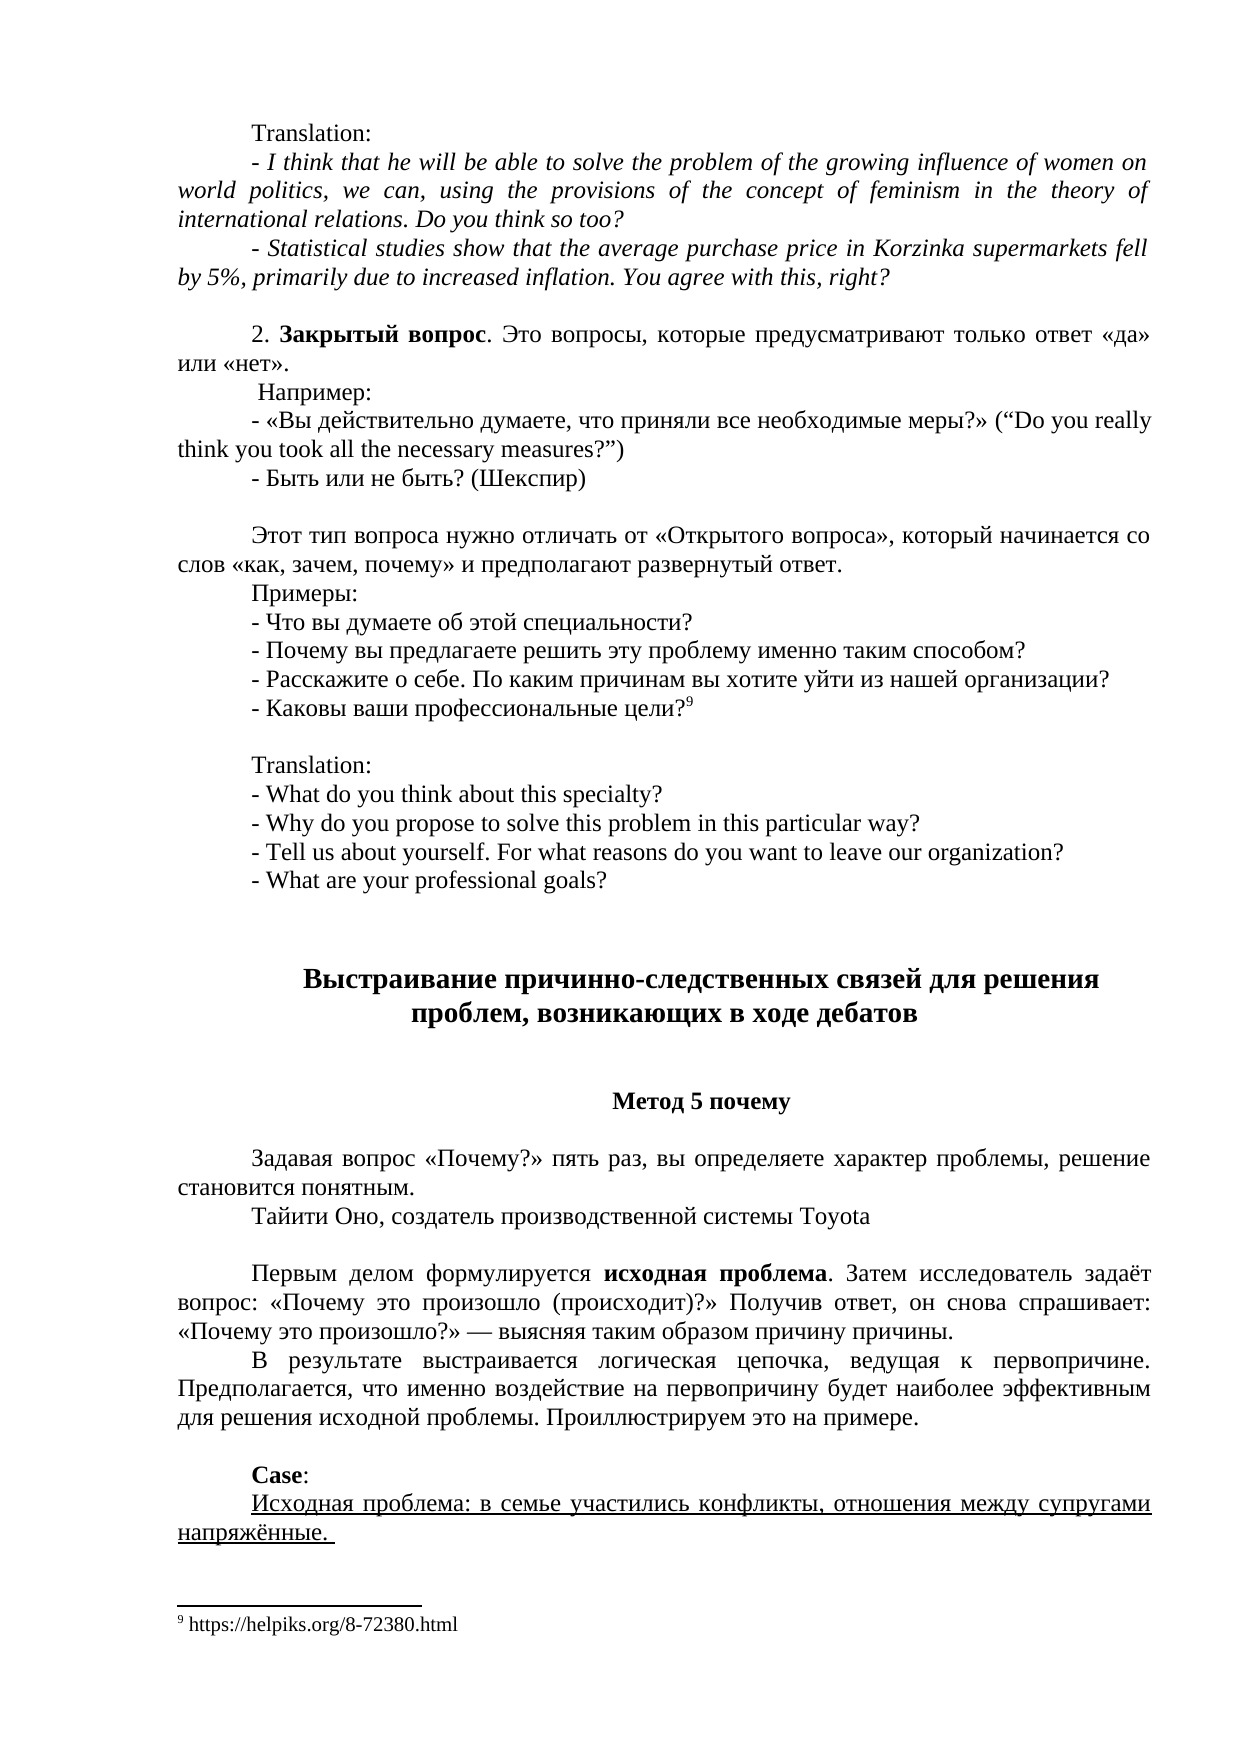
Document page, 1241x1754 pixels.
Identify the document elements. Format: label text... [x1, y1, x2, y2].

text - Каковы ваши профессиональные цели? [177, 693, 1152, 722]
text - What are your professional goals? [177, 866, 1152, 894]
text Case: [177, 1460, 1152, 1488]
text - Быть или не быть? (Шекспир) [177, 463, 1152, 492]
text 2. Закрытый вопрос. Это вопросы, которые предусматривают только ответ «да» или «нет». [177, 319, 1152, 377]
text - «Вы действительно думаете, что приняли все необходимые меры?» (“Do you really think you took all the necessary measures?”) [177, 406, 1152, 463]
text Метод 5 почему [177, 1086, 1152, 1115]
text - Почему вы предлагаете решить эту проблему именно таким способом? [177, 636, 1152, 664]
text Примеры: [177, 578, 1152, 607]
text Задавая вопрос «Почему?» пять раз, вы определяете характер проблемы, решение становится понятным. [177, 1143, 1152, 1201]
text Выстраивание причинно-следственных связей для решения проблем, возникающих в ходе дебатов [177, 961, 1152, 1028]
text - I think that he will be able to solve the problem of the growing influence of women on world politics, we can, using the provisions of the concept of feminism in the theory of international relations. Do you think so too? [177, 147, 1152, 233]
text - Tell us about yourself. For what reasons do you want to leave our organization? [177, 837, 1152, 866]
text - Расскажите о себе. По каким причинам вы хотите уйти из нашей организации? [177, 664, 1152, 693]
text Например: [177, 377, 1152, 406]
text - Что вы думаете об этой специальности? [177, 607, 1152, 636]
text Этот тип вопроса нужно отличать от «Открытого вопроса», который начинается со слов «как, зачем, почему» и предполагают развернутый ответ. [177, 521, 1152, 578]
text Исходная проблема: в семье участились конфликты, отношения между супругами напряжённые. [177, 1488, 1152, 1546]
text Первым делом формулируется исходная проблема. Затем исследователь задаёт вопрос: «Почему это произошло (происходит)?» Получив ответ, он снова спрашивает: «Почему это произошло?» — выясняя таким образом причину причины. [177, 1258, 1152, 1345]
text Translation: [177, 118, 1152, 147]
text - Why do you propose to solve this problem in this particular way? [177, 808, 1152, 837]
text - Statistical studies show that the average purchase price in Korzinka supermarkets fell by 5%, primarily due to increased inflation. You agree with this, right? [177, 233, 1152, 291]
text Тайити Оно, создатель производственной системы Toyota [177, 1201, 1152, 1230]
text В результате выстраивается логическая цепочка, ведущая к первопричине. Предполагается, что именно воздействие на первопричину будет наиболее эффективным для решения исходной проблемы. Проиллюстрируем это на примере. [177, 1345, 1152, 1431]
text - What do you think about this specialty? [177, 779, 1152, 808]
text Translation: [177, 751, 1152, 779]
